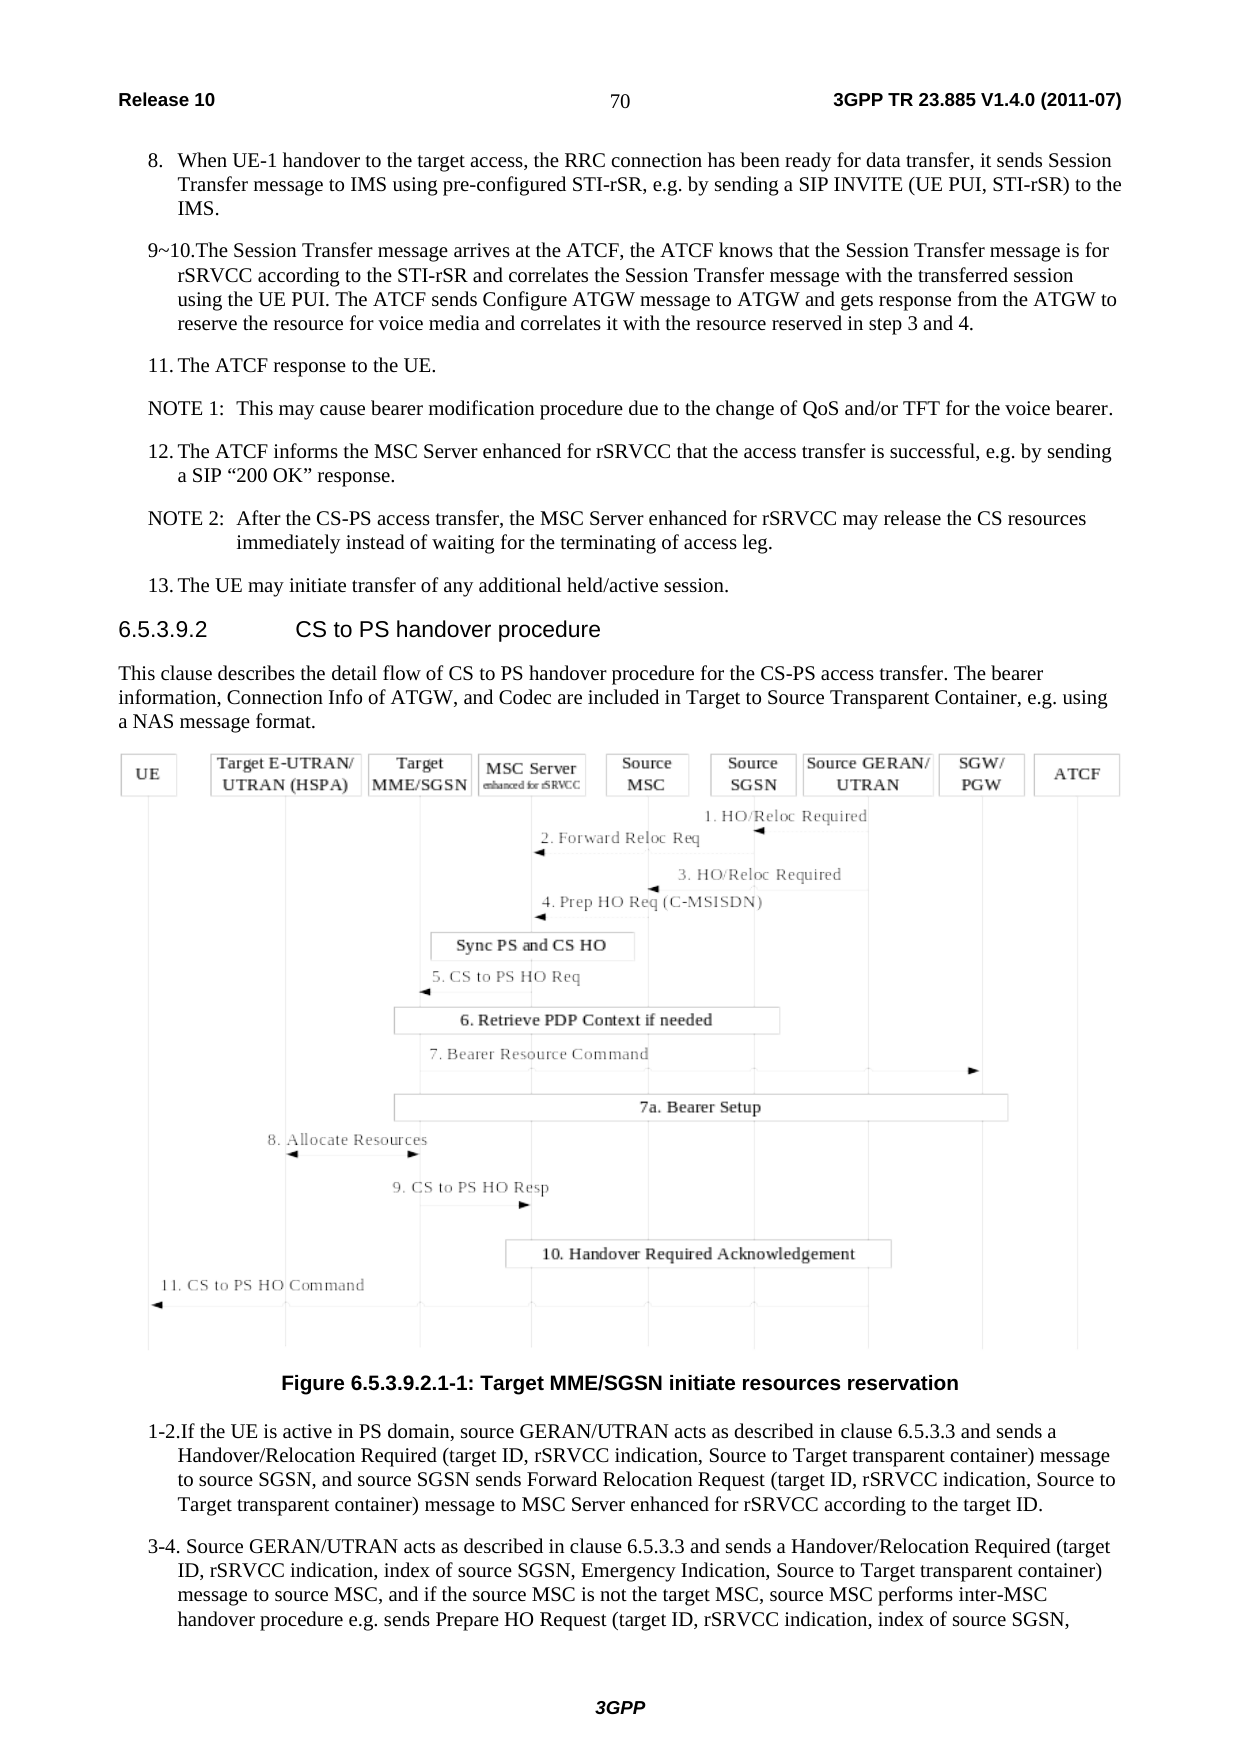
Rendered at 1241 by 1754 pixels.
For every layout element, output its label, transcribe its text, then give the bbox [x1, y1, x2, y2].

text Figure 6.5.3.9.2.1-1: Target MME/SGSN initiate resources reservation [118, 1370, 1122, 1394]
text 1-2.If the UE is active in PS domain, source GERAN/UTRAN acts as described in clause 6.5.3.3 and sends a Handover/Relocation Required (target ID, rSRVCC indication, Source to Target transparent container) message to source SGSN, and source SGSN sends Forward Relocation Request (target ID, rSRVCC indication, Source to Target transparent container) message to MSC Server enhanced for rSRVCC according to the target ID. [148, 1419, 1122, 1516]
text This clause describes the detail flow of CS to PS handover procedure for the CS-PS access transfer. The bearer information, Connection Info of ATGW, and Codec are included in Target to Source Transparent Container, e.g. using a NAS message format. [118, 661, 1122, 733]
text 13. The UE may initiate transfer of any additional held/active session. [148, 573, 1122, 597]
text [148, 1534, 1122, 1631]
text 12. The ATCF informs the MSC Server enhanced for rSRVCC that the access transfer is successful, e.g. by sending a SIP “200 OK” response. [148, 439, 1122, 487]
text NOTE 1: This may cause bearer modification procedure due to the change of QoS and/or TFT for the voice bearer. [148, 396, 1122, 420]
subtitle 6.5.3.9.2 CS to PS handover procedure [118, 616, 1122, 642]
text 9~10.The Session Transfer message arrives at the ATCF, the ATCF knows that the Session Transfer message is for rSRVCC according to the STI-rSR and correlates the Session Transfer message with the transferred session using the UE PUI. The ATCF sends Configure ATGW message to ATGW and gets response from the ATGW to reserve the resource for voice media and correlates it with the resource reserved in step 3 and 4. [148, 238, 1122, 335]
text 11. The ATCF response to the UE. [148, 353, 1122, 377]
text NOTE 2: After the CS-PS access transfer, the MSC Server enhanced for rSRVCC may release the CS resources immediately instead of waiting for the terminating of access leg. [148, 506, 1122, 554]
text 8. When UE-1 handover to the target access, the RRC connection has been ready for data transfer, it sends Session Transfer message to IMS using pre-configured STI-rSR, e.g. by sending a SIP INVITE (UE PUI, STI-rSR) to the IMS. [148, 147, 1122, 220]
